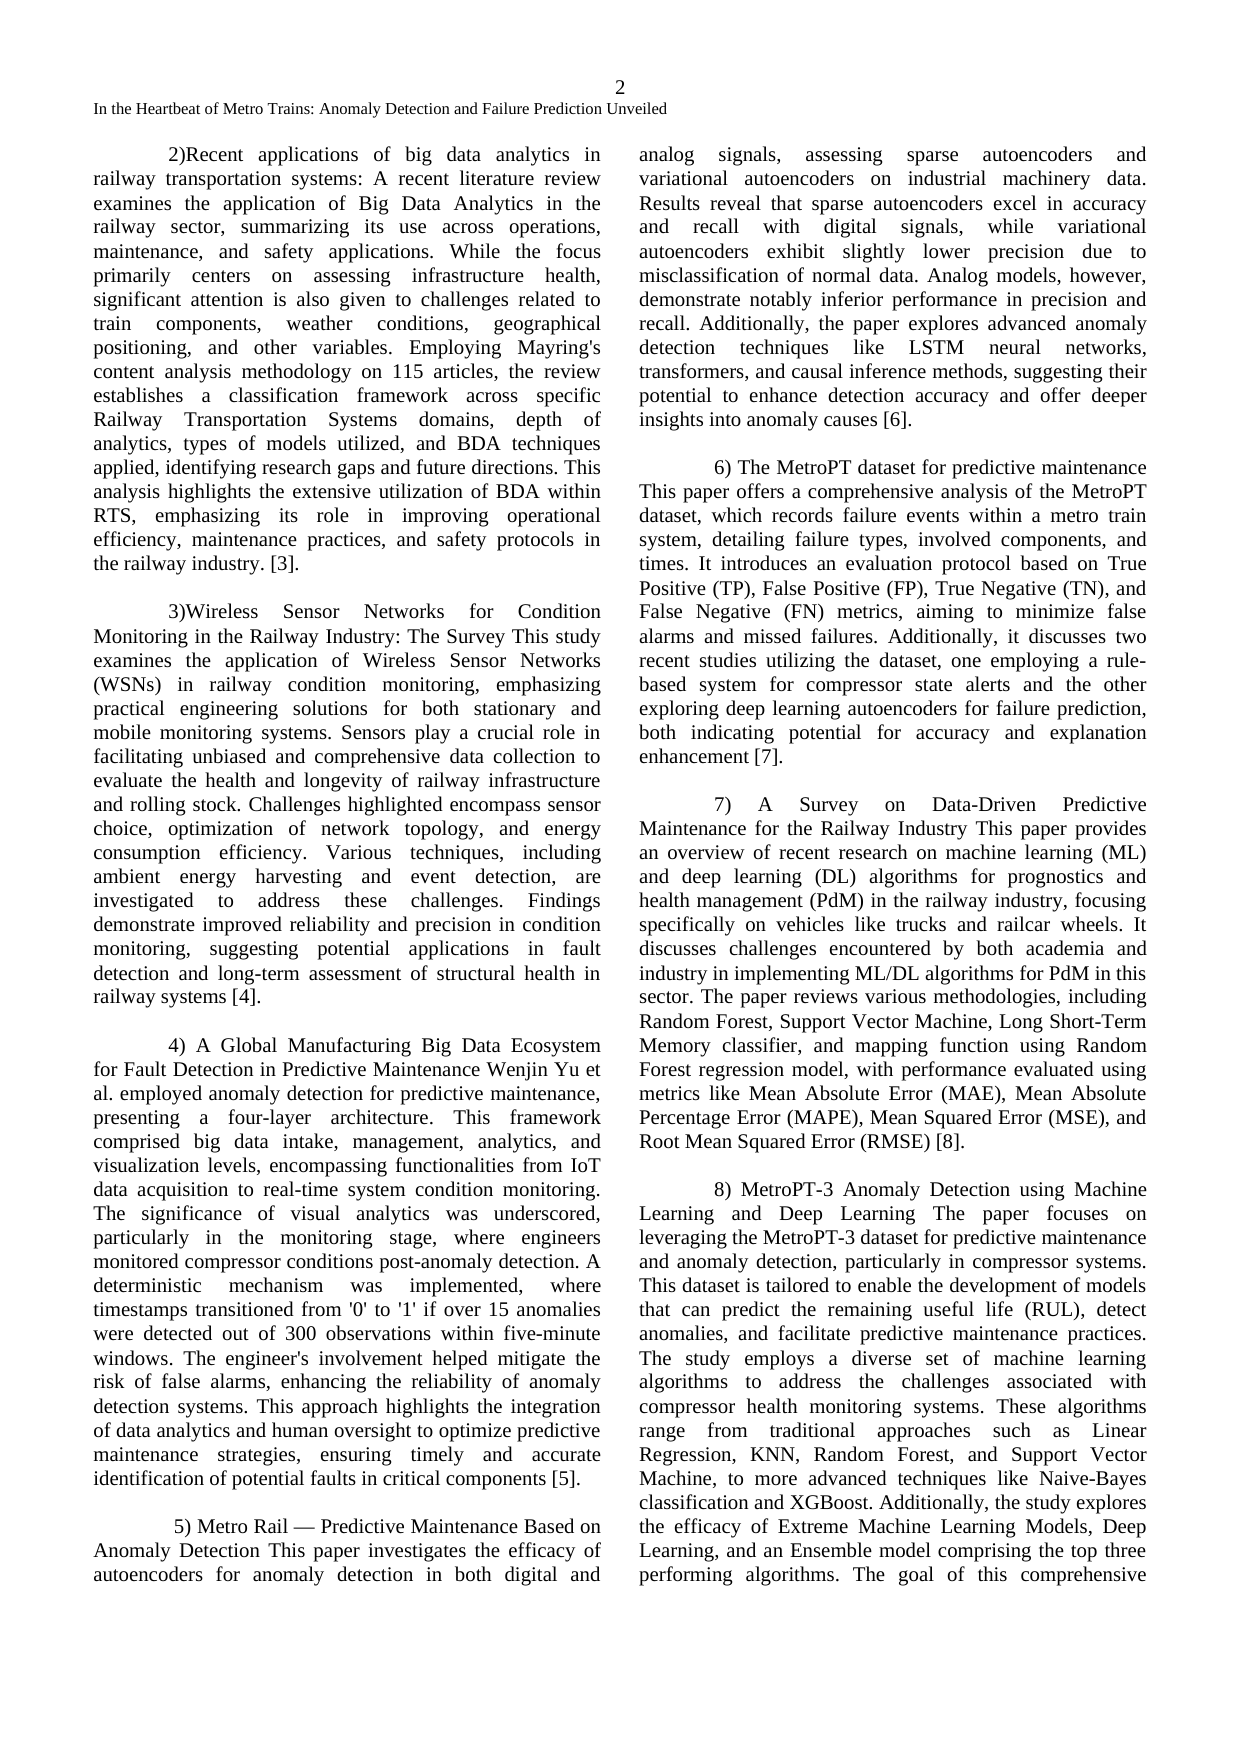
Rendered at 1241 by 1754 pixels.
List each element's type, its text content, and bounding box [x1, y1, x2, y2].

text 3)Wireless Sensor Networks for Condition Monitoring in the Railway Industry: The Survey This study examines the application of Wireless Sensor Networks (WSNs) in railway condition monitoring, emphasizing practical engineering solutions for both stationary and mobile monitoring systems. Sensors play a crucial role in facilitating unbiased and comprehensive data collection to evaluate the health and longevity of railway infrastructure and rolling stock. Challenges highlighted encompass sensor choice, optimization of network topology, and energy consumption efficiency. Various techniques, including ambient energy harvesting and event detection, are investigated to address these challenges. Findings demonstrate improved reliability and precision in condition monitoring, suggesting potential applications in fault detection and long-term assessment of structural health in railway systems [4]. [93, 599, 601, 1008]
text 5) Metro Rail — Predictive Maintenance Based on Anomaly Detection This paper investigates the efficacy of autoencoders for anomaly detection in both digital and analog signals, assessing sparse autoencoders and variational autoencoders on industrial machinery data. Results reveal that sparse autoencoders excel in accuracy and recall with digital signals, while variational autoencoders exhibit slightly lower precision due to misclassification of normal data. Analog models, however, demonstrate notably inferior performance in precision and recall. Additionally, the paper explores advanced anomaly detection techniques like LSTM neural networks, transformers, and causal inference methods, suggesting their potential to enhance detection accuracy and offer deeper insights into anomaly causes [6]. [639, 142, 1147, 431]
text 4) A Global Manufacturing Big Data Ecosystem for Fault Detection in Predictive Maintenance Wenjin Yu et al. employed anomaly detection for predictive maintenance, presenting a four-layer architecture. This framework comprised big data intake, management, analytics, and visualization levels, encompassing functionalities from IoT data acquisition to real-time system condition monitoring. The significance of visual analytics was underscored, particularly in the monitoring stage, where engineers monitored compressor conditions post-anomaly detection. A deterministic mechanism was implemented, where timestamps transitioned from '0' to '1' if over 15 anomalies were detected out of 300 observations within five-minute windows. The engineer's involvement helped mitigate the risk of false alarms, enhancing the reliability of anomaly detection systems. This approach highlights the integration of data analytics and human oversight to optimize predictive maintenance strategies, ensuring timely and accurate identification of potential faults in critical components [5]. [93, 1033, 601, 1490]
text 6) The MetroPT dataset for predictive maintenance This paper offers a comprehensive analysis of the MetroPT dataset, which records failure events within a metro train system, detailing failure types, involved components, and times. It introduces an evaluation protocol based on True Positive (TP), False Positive (FP), True Negative (TN), and False Negative (FN) metrics, aiming to minimize false alarms and missed failures. Additionally, it discusses two recent studies utilizing the dataset, one employing a rule-based system for compressor state alerts and the other exploring deep learning autoencoders for failure prediction, both indicating potential for accuracy and explanation enhancement [7]. [639, 455, 1147, 768]
text 7) A Survey on Data-Driven Predictive Maintenance for the Railway Industry This paper provides an overview of recent research on machine learning (ML) and deep learning (DL) algorithms for prognostics and health management (PdM) in the railway industry, focusing specifically on vehicles like trucks and railcar wheels. It discusses challenges encountered by both academia and industry in implementing ML/DL algorithms for PdM in this sector. The paper reviews various methodologies, including Random Forest, Support Vector Machine, Long Short-Term Memory classifier, and mapping function using Random Forest regression model, with performance evaluated using metrics like Mean Absolute Error (MAE), Mean Absolute Percentage Error (MAPE), Mean Squared Error (MSE), and Root Mean Squared Error (RMSE) [8]. [639, 792, 1147, 1153]
text 2)Recent applications of big data analytics in railway transportation systems: A recent literature review examines the application of Big Data Analytics in the railway sector, summarizing its use across operations, maintenance, and safety applications. While the focus primarily centers on assessing infrastructure health, significant attention is also given to challenges related to train components, weather conditions, geographical positioning, and other variables. Employing Mayring's content analysis methodology on 115 articles, the review establishes a classification framework across specific Railway Transportation Systems domains, depth of analytics, types of models utilized, and BDA techniques applied, identifying research gaps and future directions. This analysis highlights the extensive utilization of BDA within RTS, emphasizing its role in improving operational efficiency, maintenance practices, and safety protocols in the railway industry. [3]. [93, 142, 601, 575]
